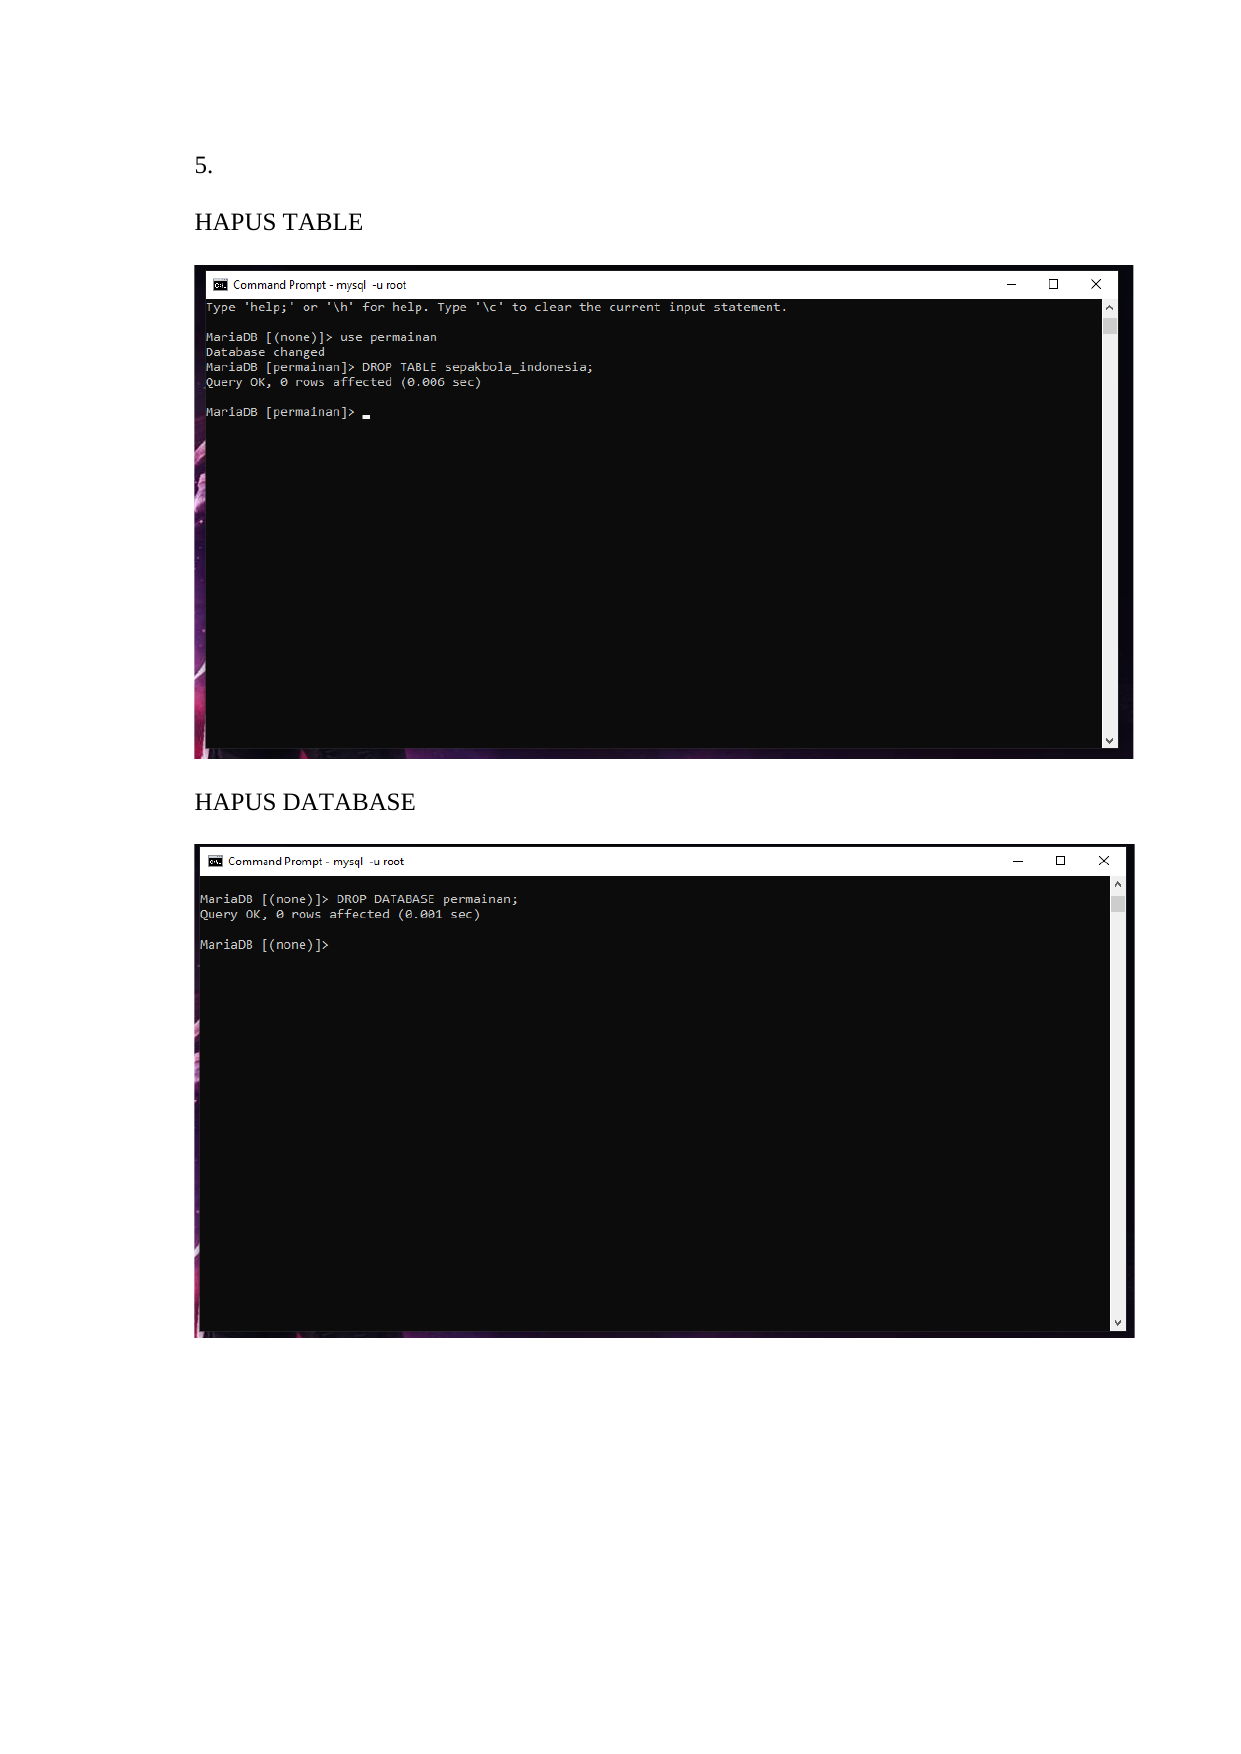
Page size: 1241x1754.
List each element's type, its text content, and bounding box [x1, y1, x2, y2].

list 5. [194, 150, 1090, 179]
picture [194, 844, 1135, 1338]
list HAPUS DATABASE [194, 787, 1090, 816]
picture [194, 265, 1134, 759]
list HAPUS TABLE [194, 207, 1090, 236]
